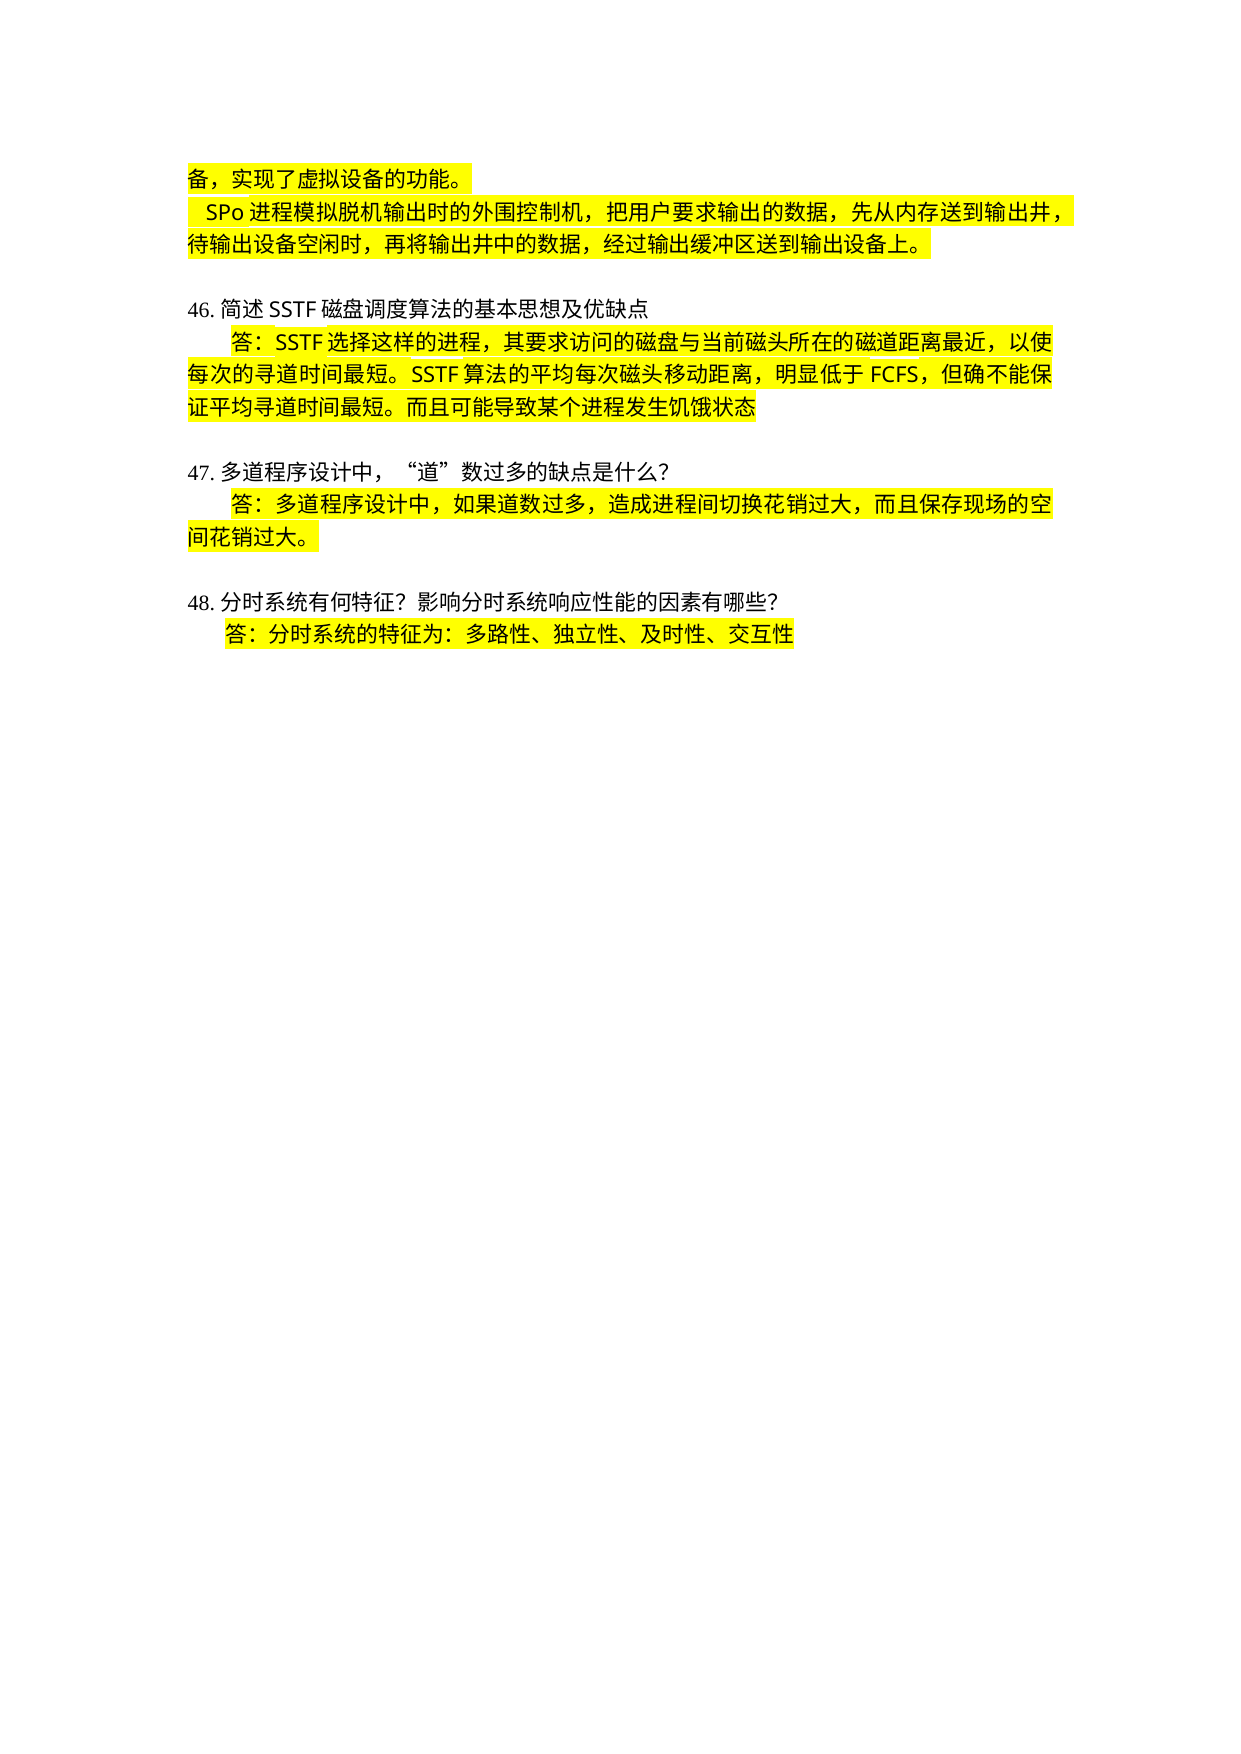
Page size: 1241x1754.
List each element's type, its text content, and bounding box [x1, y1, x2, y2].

text 46. 简述SSTF磁盘调度算法的基本思想及优缺点 [187, 292, 1053, 324]
text SPo进程模拟脱机输出时的外围控制机，把用户要求输出的数据，先从内存送到输出井，待输出设备空闲时，再将输出井中的数据，经过输出缓冲区送到输出设备上。 [187, 194, 1053, 259]
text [187, 162, 1053, 194]
text 答：多道程序设计中，如果道数过多，造成进程间切换花销过大，而且保存现场的空间花销过大。 [187, 487, 1053, 552]
text 48. 分时系统有何特征？影响分时系统响应性能的因素有哪些？ [187, 584, 1053, 617]
text 答：SSTF选择这样的进程，其要求访问的磁盘与当前磁头所在的磁道距离最近，以使每次的寻道时间最短。SSTF算法的平均每次磁头移动距离，明显低于FCFS，但确不能保证平均寻道时间最短。而且可能导致某个进程发生饥饿状态 [187, 324, 1053, 422]
text 答：分时系统的特征为：多路性、独立性、及时性、交互性 [225, 617, 1053, 649]
text 47. 多道程序设计中，“道”数过多的缺点是什么？ [187, 454, 1053, 487]
